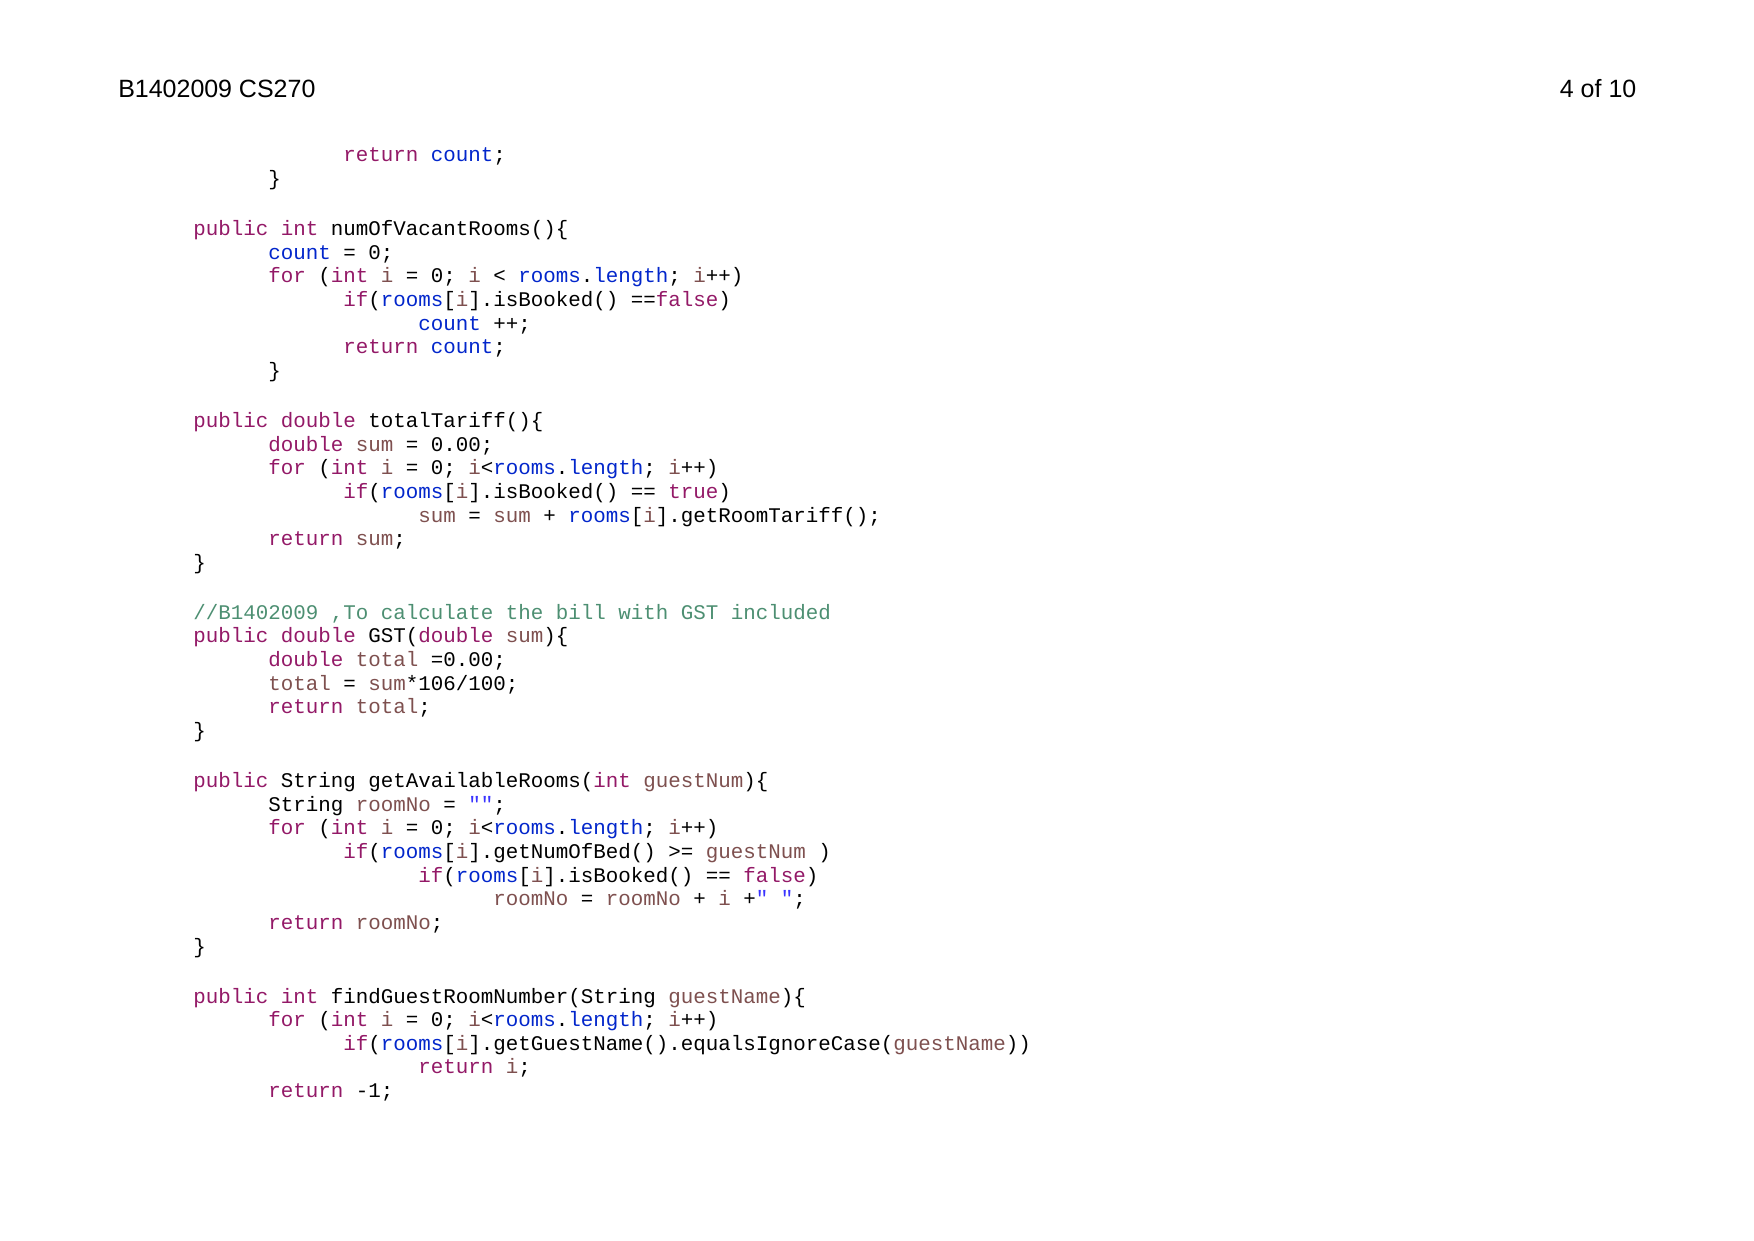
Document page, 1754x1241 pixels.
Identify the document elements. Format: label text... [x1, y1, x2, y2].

text return i; [118, 1057, 1636, 1080]
text if(rooms[i].getGuestName().equalsIgnoreCase(guestName)) [118, 1033, 1636, 1057]
text } [118, 720, 1636, 744]
text } [118, 552, 1636, 576]
text for (int i = 0; i<rooms.length; i++) [118, 1009, 1636, 1033]
text if(rooms[i].isBooked() ==false) [118, 289, 1636, 313]
text return -1; [118, 1080, 1636, 1104]
text for (int i = 0; i<rooms.length; i++) [118, 457, 1636, 481]
text return count; [118, 336, 1636, 360]
text if(rooms[i].getNumOfBed() >= guestNum ) [118, 841, 1636, 865]
text return sum; [118, 528, 1636, 552]
text return roomNo; [118, 912, 1636, 936]
text //B1402009 ,To calculate the bill with GST included [118, 602, 1636, 626]
text } [118, 360, 1636, 384]
text if(rooms[i].isBooked() == true) [118, 481, 1636, 504]
text public int numOfVacantRooms(){ [118, 218, 1636, 242]
text return count; [118, 144, 1636, 168]
text public String getAvailableRooms(int guestNum){ [118, 770, 1636, 794]
text total = sum*106/100; [118, 673, 1636, 696]
text count = 0; [118, 242, 1636, 265]
text public double GST(double sum){ [118, 626, 1636, 649]
text } [118, 936, 1636, 959]
text } [118, 168, 1636, 192]
text for (int i = 0; i < rooms.length; i++) [118, 265, 1636, 289]
text sum = sum + rooms[i].getRoomTariff(); [118, 504, 1636, 528]
text roomNo = roomNo + i +" "; [118, 888, 1636, 912]
text public int findGuestRoomNumber(String guestName){ [118, 986, 1636, 1009]
text double sum = 0.00; [118, 434, 1636, 457]
text count ++; [118, 313, 1636, 336]
text if(rooms[i].isBooked() == false) [118, 865, 1636, 888]
text String roomNo = ""; [118, 794, 1636, 817]
text public double totalTariff(){ [118, 410, 1636, 434]
text double total =0.00; [118, 649, 1636, 673]
text return total; [118, 696, 1636, 720]
text for (int i = 0; i<rooms.length; i++) [118, 817, 1636, 841]
